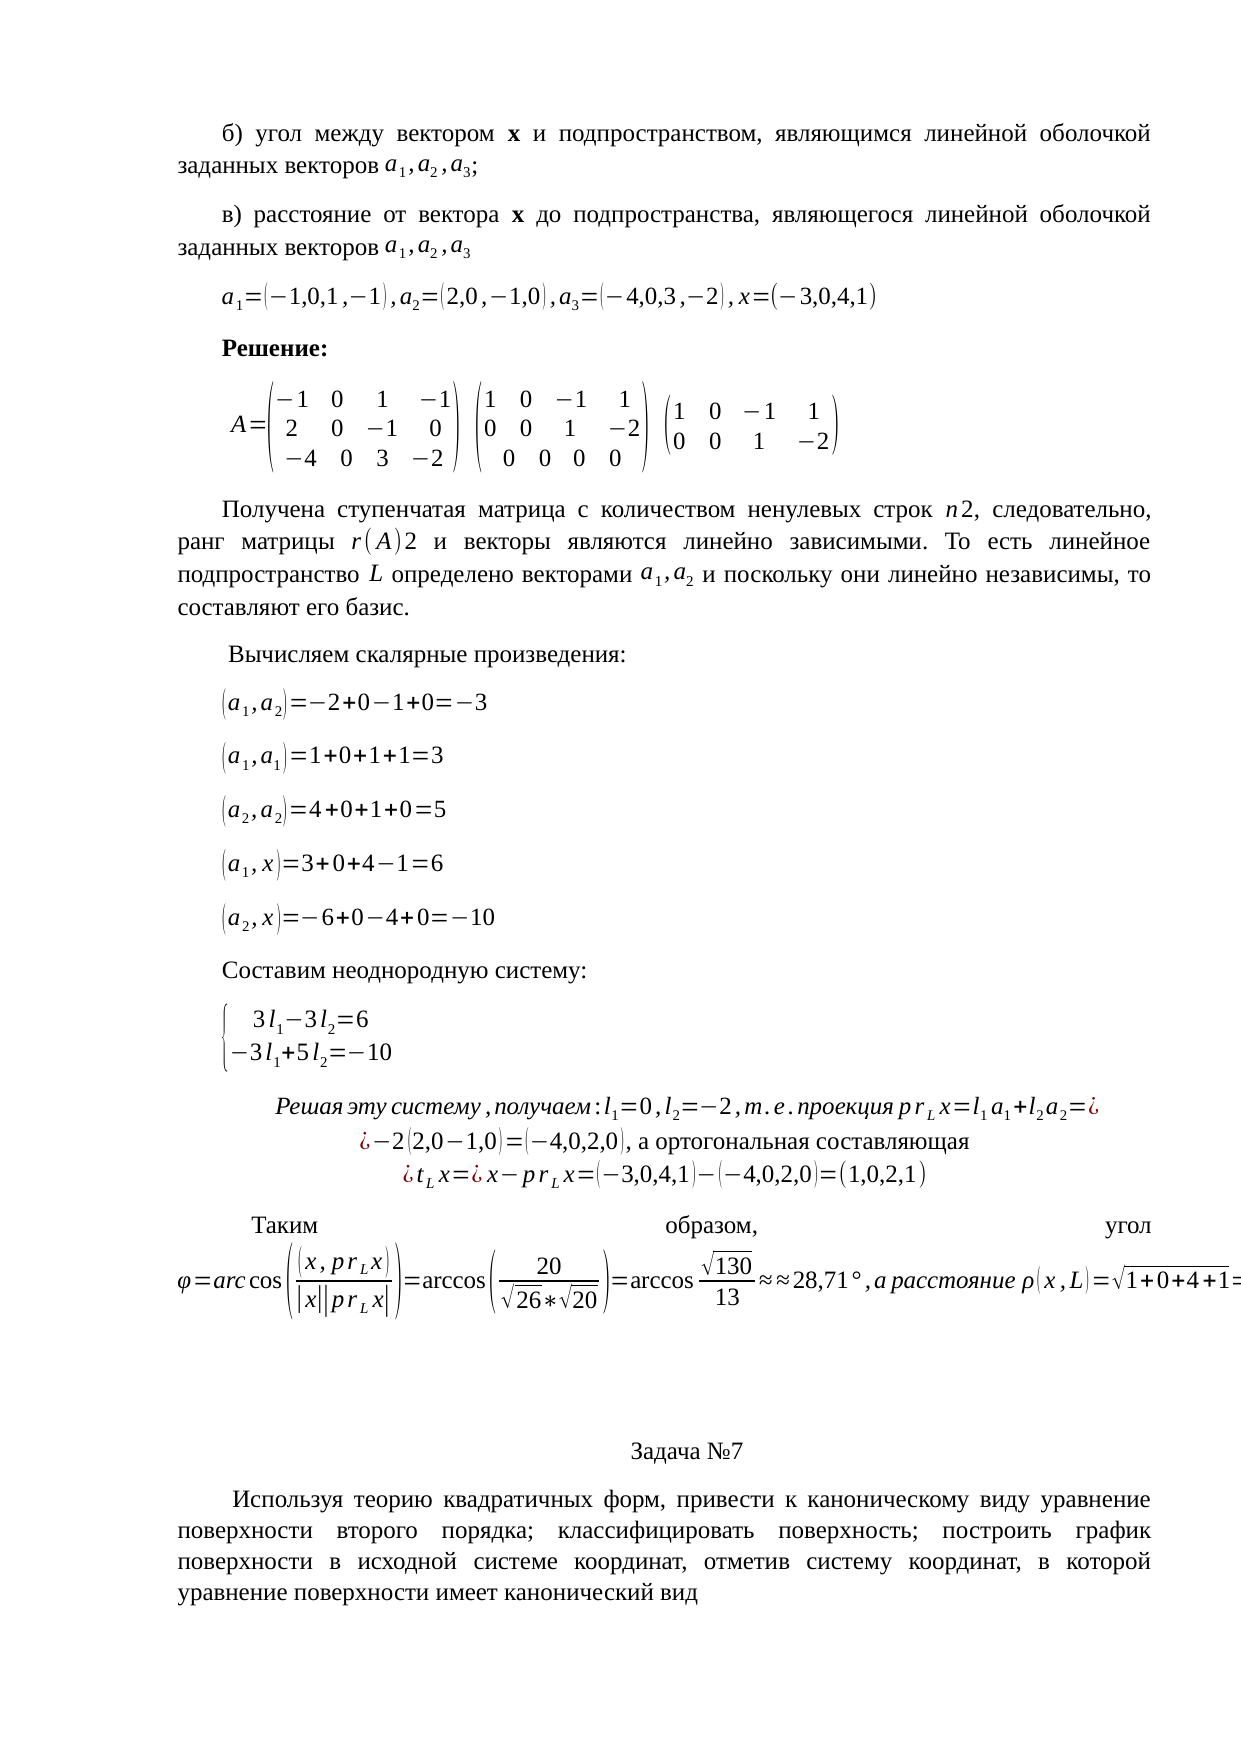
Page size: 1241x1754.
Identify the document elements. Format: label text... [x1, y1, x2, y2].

text , а ортогональная составляющая [177, 1092, 1152, 1192]
text Получена ступенчатая матрица с количеством ненулевых строк , следовательно, ранг матрицы и векторы являются линейно зависимыми. То есть линейное подпространство определено векторами и поскольку они линейно независимы, то составляют его базис. [177, 494, 1152, 620]
text Задача №7 [177, 1436, 1152, 1465]
text Таким образом, угол [177, 1211, 1152, 1322]
text Решение: [177, 333, 1152, 362]
text в) расстояние от вектора x до подпространства, являющегося линейной оболочкой заданных векторов [177, 199, 1152, 262]
text б) угол между вектором x и подпространством, являющимся линейной оболочкой заданных векторов ; [177, 118, 1152, 181]
text Вычисляем скалярные произведения: [177, 639, 1152, 668]
text Составим неоднородную систему: [177, 955, 1152, 984]
text Используя теорию квадратичных форм, привести к каноническому виду уравнение поверхности второго порядка; классифицировать поверхность; построить график поверхности в исходной системе координат, отметив систему координат, в которой уравнение поверхности имеет канонический вид [177, 1484, 1152, 1606]
